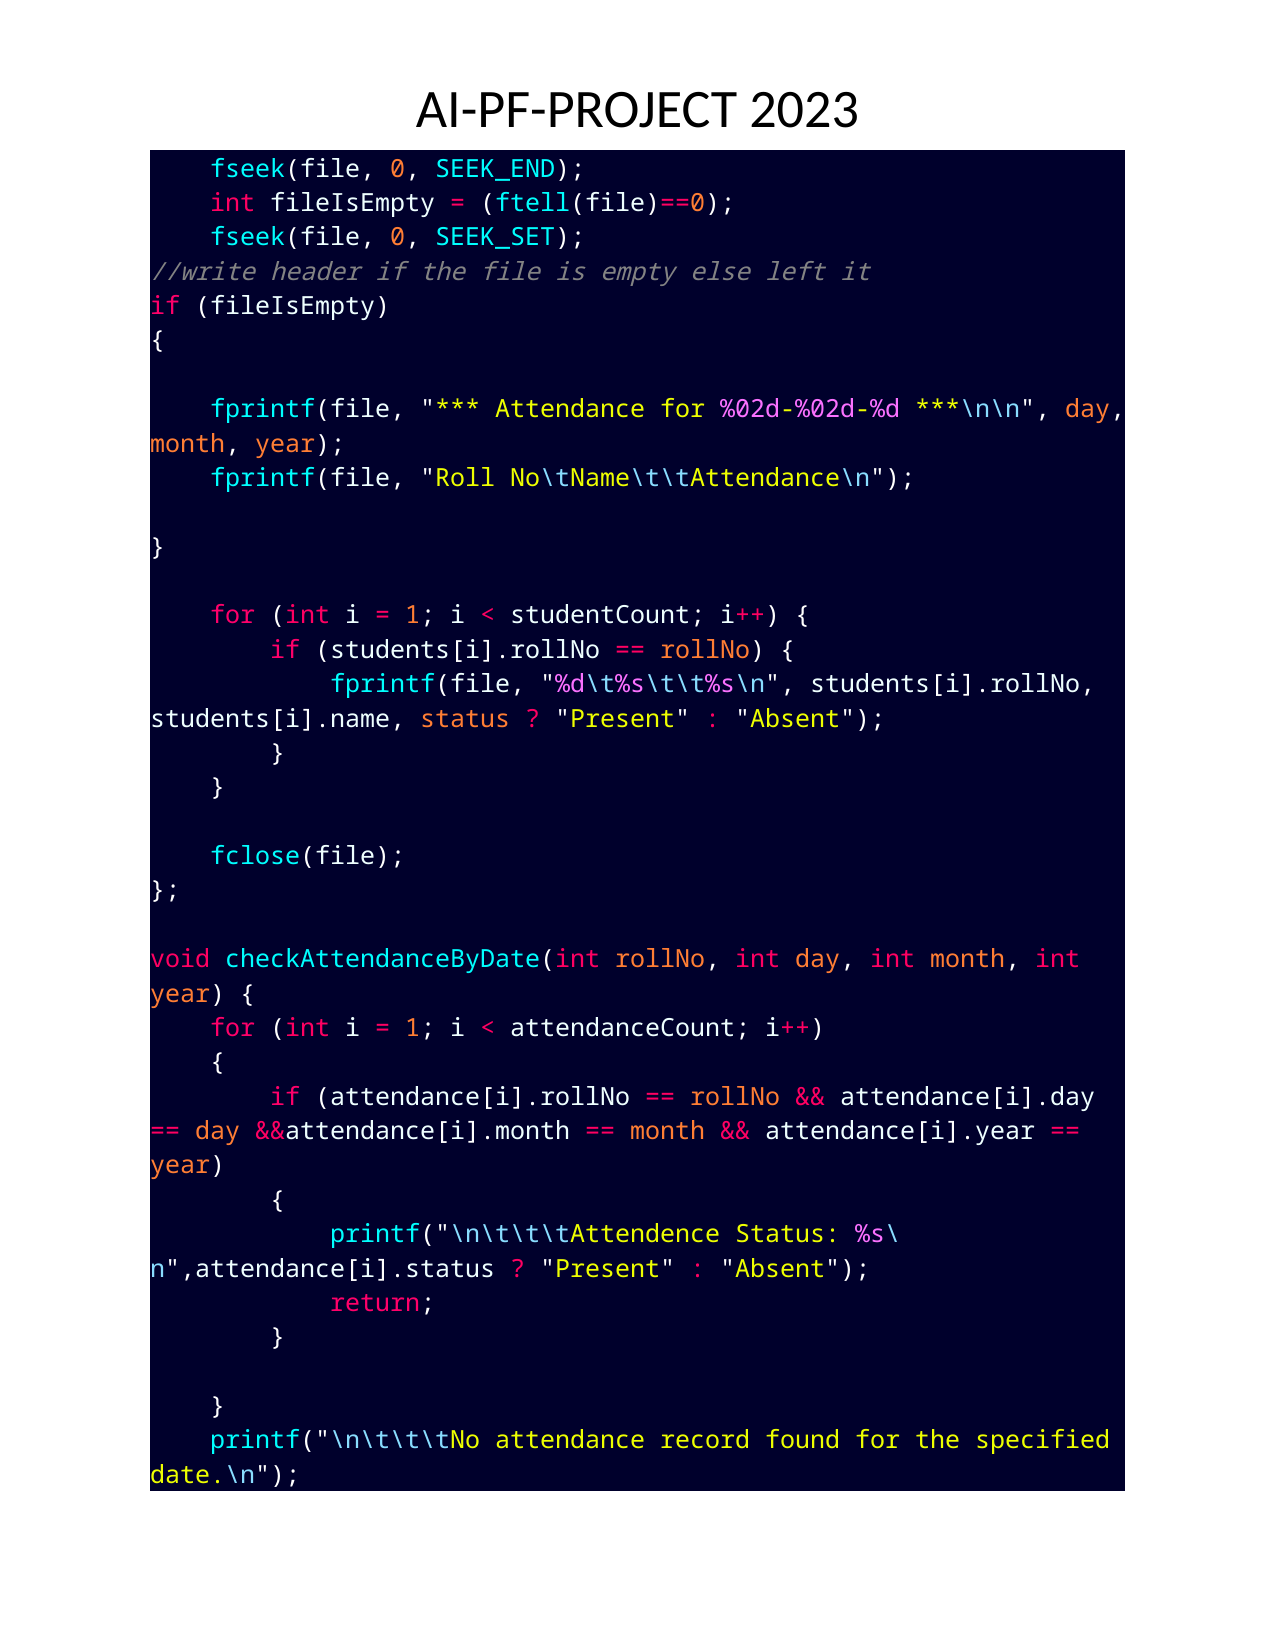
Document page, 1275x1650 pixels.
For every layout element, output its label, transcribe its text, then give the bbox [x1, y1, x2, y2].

text for (int i = 1; i < attendanceCount; i++) [150, 1009, 1125, 1044]
text fseek(file, 0, SEEK_END); [150, 150, 1125, 184]
text return; [150, 1284, 1125, 1319]
text } [150, 1319, 1125, 1353]
text if (fileIsEmpty) [150, 287, 1125, 322]
text fseek(file, 0, SEEK_SET); [150, 219, 1125, 253]
text fprintf(file, "Roll No\tName\t\tAttendance\n"); [150, 459, 1125, 494]
text }; [150, 872, 1125, 906]
text int fileIsEmpty = (ftell(file)==0); [150, 184, 1125, 219]
text { [150, 1181, 1125, 1216]
text } [150, 1387, 1125, 1422]
text { [150, 1044, 1125, 1078]
text { [150, 322, 1125, 356]
text fprintf(file, "*** Attendance for %02d-%02d-%d ***\n\n", day, month, year); [150, 391, 1125, 459]
text printf("\n\t\t\tNo attendance record found for the specified date.\n"); [150, 1422, 1125, 1491]
text fclose(file); [150, 837, 1125, 872]
text void checkAttendanceByDate(int rollNo, int day, int month, int year) { [150, 941, 1125, 1009]
text } [150, 528, 1125, 562]
text } [150, 734, 1125, 769]
text if (students[i].rollNo == rollNo) { [150, 631, 1125, 666]
text //write header if the file is empty else left it [150, 253, 1125, 287]
text printf("\n\t\t\tAttendence Status: %s\n",attendance[i].status ? "Present" : "Absent"); [150, 1216, 1125, 1284]
text fprintf(file, "%d\t%s\t\t%s\n", students[i].rollNo, students[i].name, status ? "Present" : "Absent"); [150, 666, 1125, 734]
text if (attendance[i].rollNo == rollNo && attendance[i].day == day &&attendance[i].month == month && attendance[i].year == year) [150, 1078, 1125, 1181]
text for (int i = 1; i < studentCount; i++) { [150, 597, 1125, 631]
text } [150, 769, 1125, 803]
